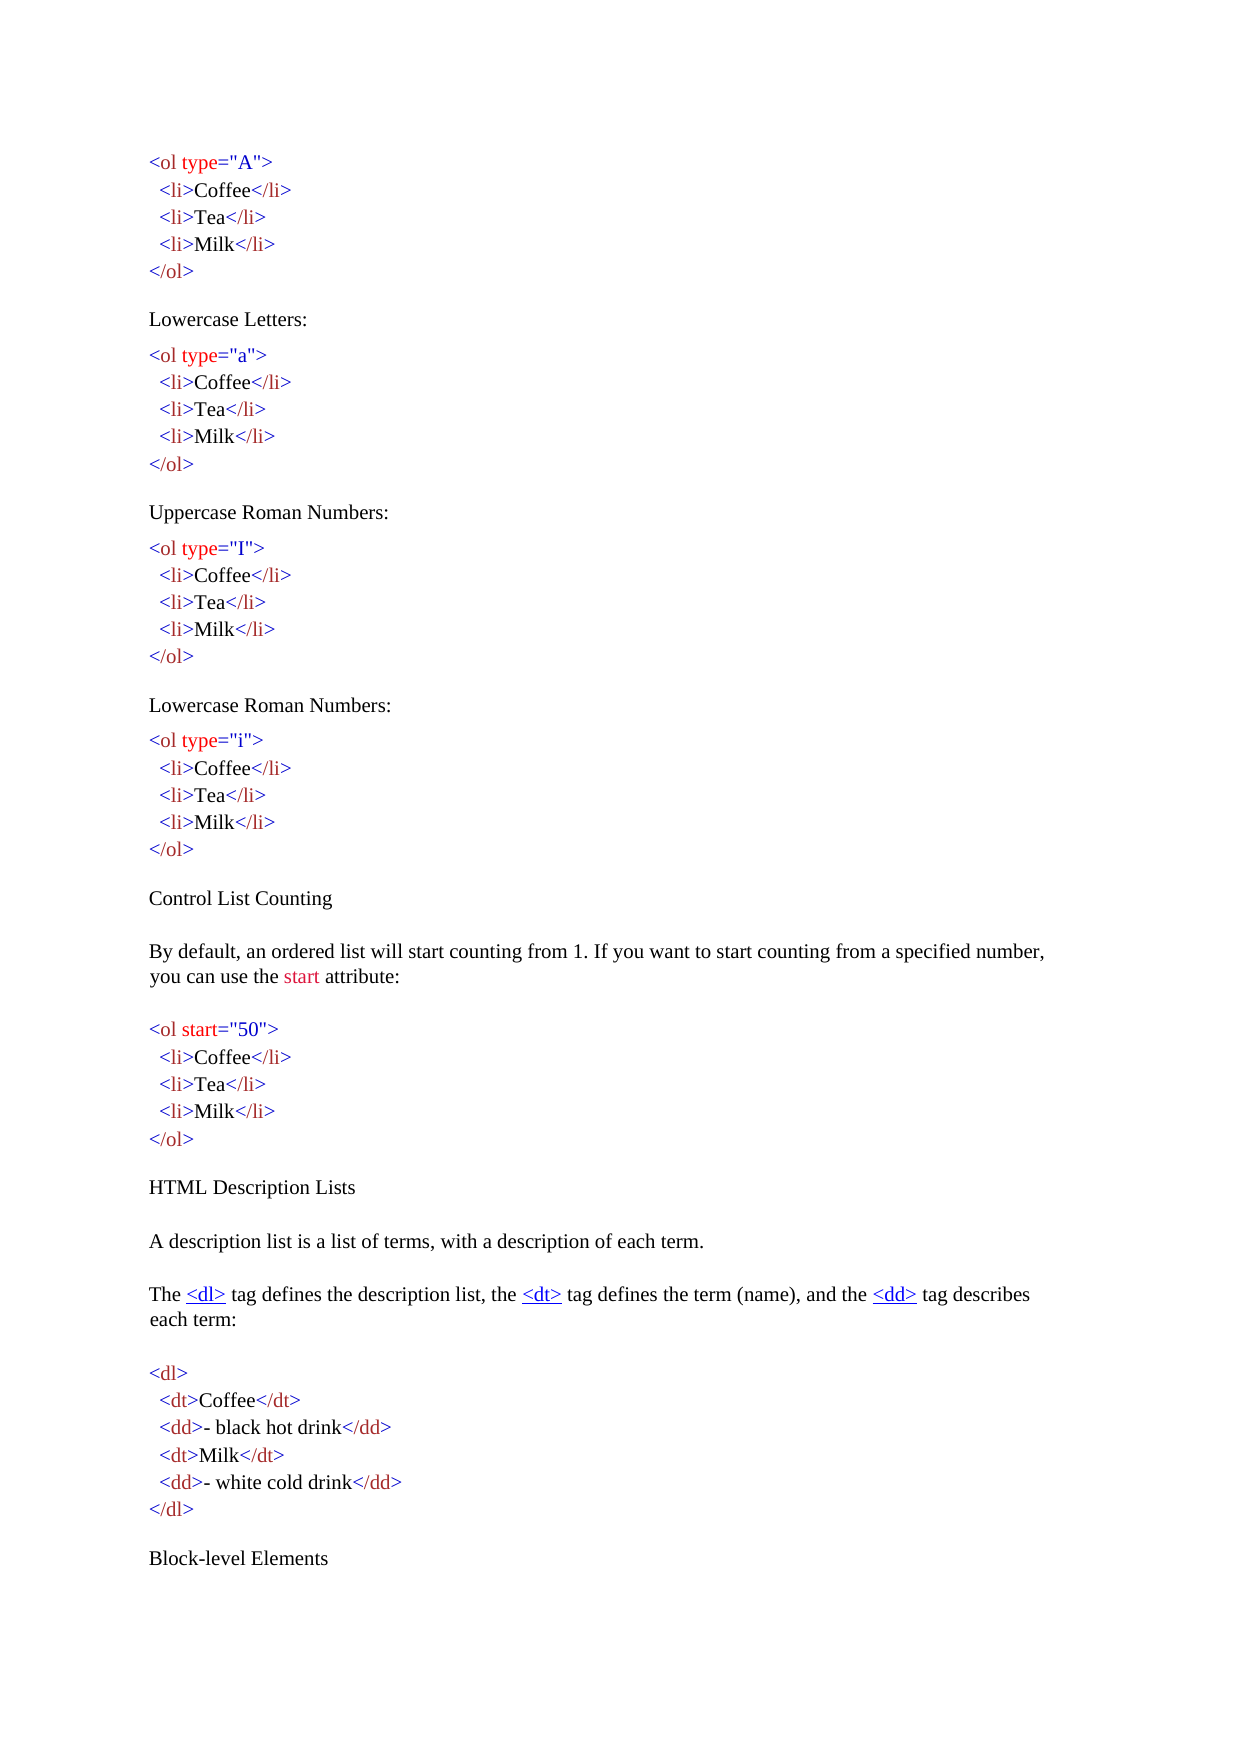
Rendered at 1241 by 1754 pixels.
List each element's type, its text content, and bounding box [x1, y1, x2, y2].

text </dl> [148, 1497, 1090, 1521]
text Block-level Elements [148, 1545, 985, 1569]
text <li>Milk</li> [148, 617, 1090, 641]
text The <dl> tag defines the description list, the <dt> tag defines the term (name), and the <dd> tag describes each term: [148, 1282, 1047, 1331]
text Control List Counting [148, 886, 985, 910]
text <dt>Coffee</dt> [148, 1388, 1047, 1412]
text <dd>- black hot drink</dd> [148, 1415, 1047, 1439]
text </ol> [148, 837, 1090, 861]
text <dd>- white cold drink</dd> [148, 1469, 1047, 1494]
text HTML Description Lists [148, 1175, 985, 1199]
text <ol type="A"> [148, 150, 1060, 174]
text </ol> [148, 259, 1090, 283]
text </ol> [148, 452, 1090, 476]
text Uppercase Roman Numbers: [148, 500, 1047, 524]
text Lowercase Roman Numbers: [148, 693, 1047, 717]
text <li>Tea</li> [148, 1072, 1090, 1096]
text <li>Tea</li> [148, 590, 1090, 614]
text <li>Coffee</li> [148, 756, 1047, 780]
text <dt>Milk</dt> [148, 1442, 1090, 1467]
text By default, an ordered list will start counting from 1. If you want to start counting from a specified number, you can use the start attribute: [148, 939, 1047, 988]
text Lowercase Letters: [148, 307, 1047, 331]
text <li>Tea</li> [148, 204, 1090, 229]
text <li>Tea</li> [148, 397, 1090, 421]
text <ol start="50"> [148, 1017, 1060, 1041]
text <ol type="a"> [148, 343, 1060, 367]
text <li>Milk</li> [148, 424, 1090, 448]
text <dl> [148, 1361, 1060, 1384]
text <ol type="I"> [148, 536, 1060, 560]
text <li>Coffee</li> [148, 563, 1047, 587]
text <li>Milk</li> [148, 232, 1090, 256]
text </ol> [148, 644, 1090, 668]
text <li>Milk</li> [148, 1099, 1090, 1123]
text <li>Coffee</li> [148, 370, 1047, 394]
text <ol type="i"> [148, 728, 1060, 752]
text <li>Tea</li> [148, 783, 1090, 807]
text <li>Milk</li> [148, 810, 1090, 834]
text <li>Coffee</li> [148, 177, 1047, 202]
text A description list is a list of terms, with a description of each term. [148, 1228, 1047, 1253]
text <li>Coffee</li> [148, 1045, 1047, 1069]
text </ol> [148, 1126, 1090, 1151]
